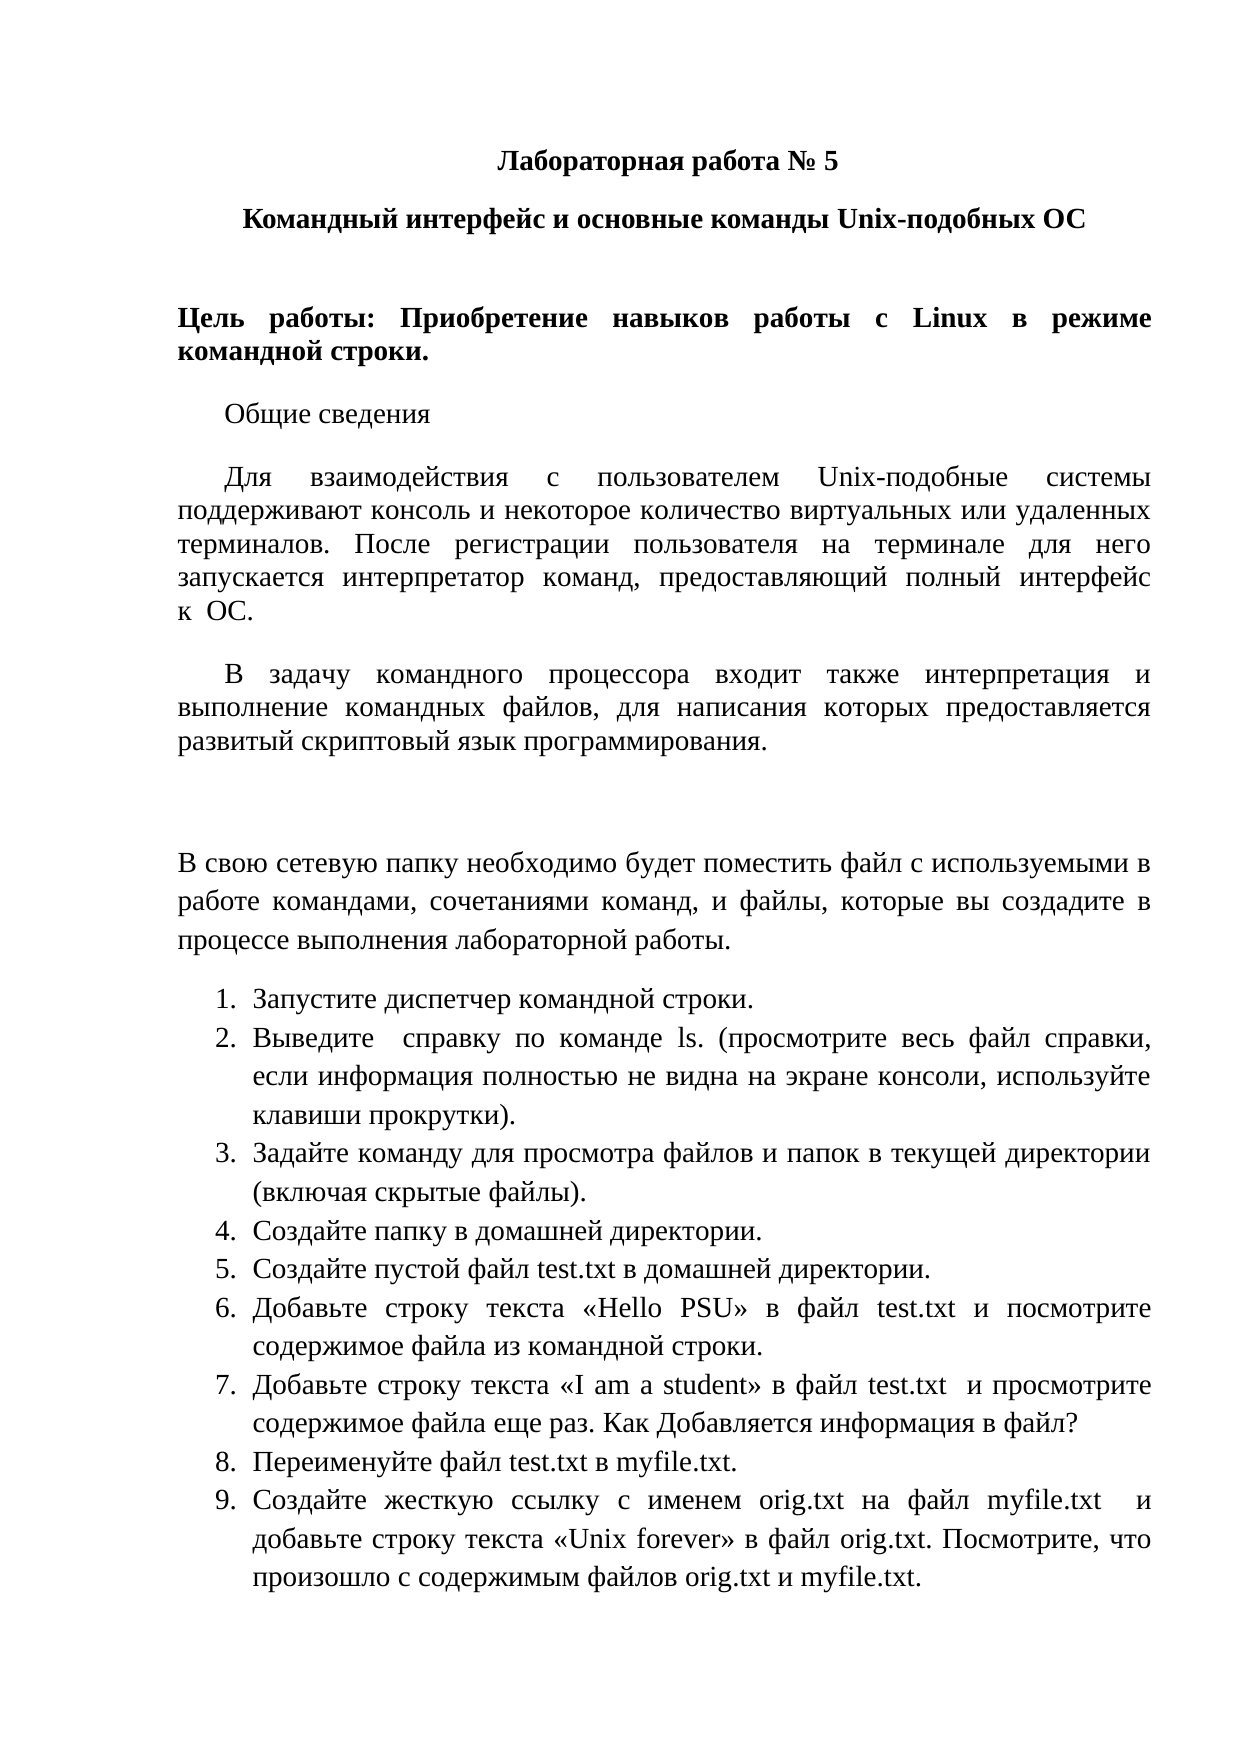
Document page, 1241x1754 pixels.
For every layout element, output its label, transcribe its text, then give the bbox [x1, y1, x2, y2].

list Запустите диспетчер командной строки. [215, 981, 1152, 1015]
text Цель работы: Приобретение навыков работы с Linux в режиме командной строки. [177, 300, 1152, 367]
list Переименуйте файл test.txt в myfile.txt. [215, 1444, 1152, 1477]
list Выведите справку по команде ls. (просмотрите весь файл справки, если информация полностью не видна на экране консоли, используйте клавиши прокрутки). [215, 1020, 1152, 1131]
text В задачу командного процессора входит также интерпретация и выполнение командных файлов, для написания которых предоставляется развитый скриптовый язык программирования. [177, 656, 1152, 756]
text Лабораторная работа № 5 [177, 143, 1152, 177]
text Для взаимодействия с пользователем Unix-подобные системы поддерживают консоль и некоторое количество виртуальных или удаленных терминалов. После регистрации пользователя на терминале для него запускается интерпретатор команд, предоставляющий полный интерфейс к ОС. [177, 459, 1152, 627]
text Общие сведения [177, 396, 1152, 430]
list Создайте папку в домашней директории. [215, 1213, 1152, 1246]
text Командный интерфейс и основные команды Unix-подобных ОС [177, 202, 1152, 235]
text В свою сетевую папку необходимо будет поместить файл с используемыми в работе командами, сочетаниями команд, и файлы, которые вы создадите в процессе выполнения лабораторной работы. [177, 845, 1152, 956]
list Добавьте строку текста «I am a student» в файл test.txt и просмотрите содержимое файла еще раз. Как Добавляется информация в файл? [215, 1367, 1152, 1439]
list Добавьте строку текста «Hello PSU» в файл test.txt и посмотрите содержимое файла из командной строки. [215, 1290, 1152, 1362]
list Задайте команду для просмотра файлов и папок в текущей директории (включая скрытые файлы). [215, 1136, 1152, 1208]
list Создайте пустой файл test.txt в домашней директории. [215, 1251, 1152, 1285]
list Создайте жесткую ссылку c именем orig.txt на файл myfile.txt и добавьте строку текста «Unix forever» в файл orig.txt. Посмотрите, что произошло с содержимым файлов orig.txt и myfile.txt. [215, 1482, 1152, 1593]
